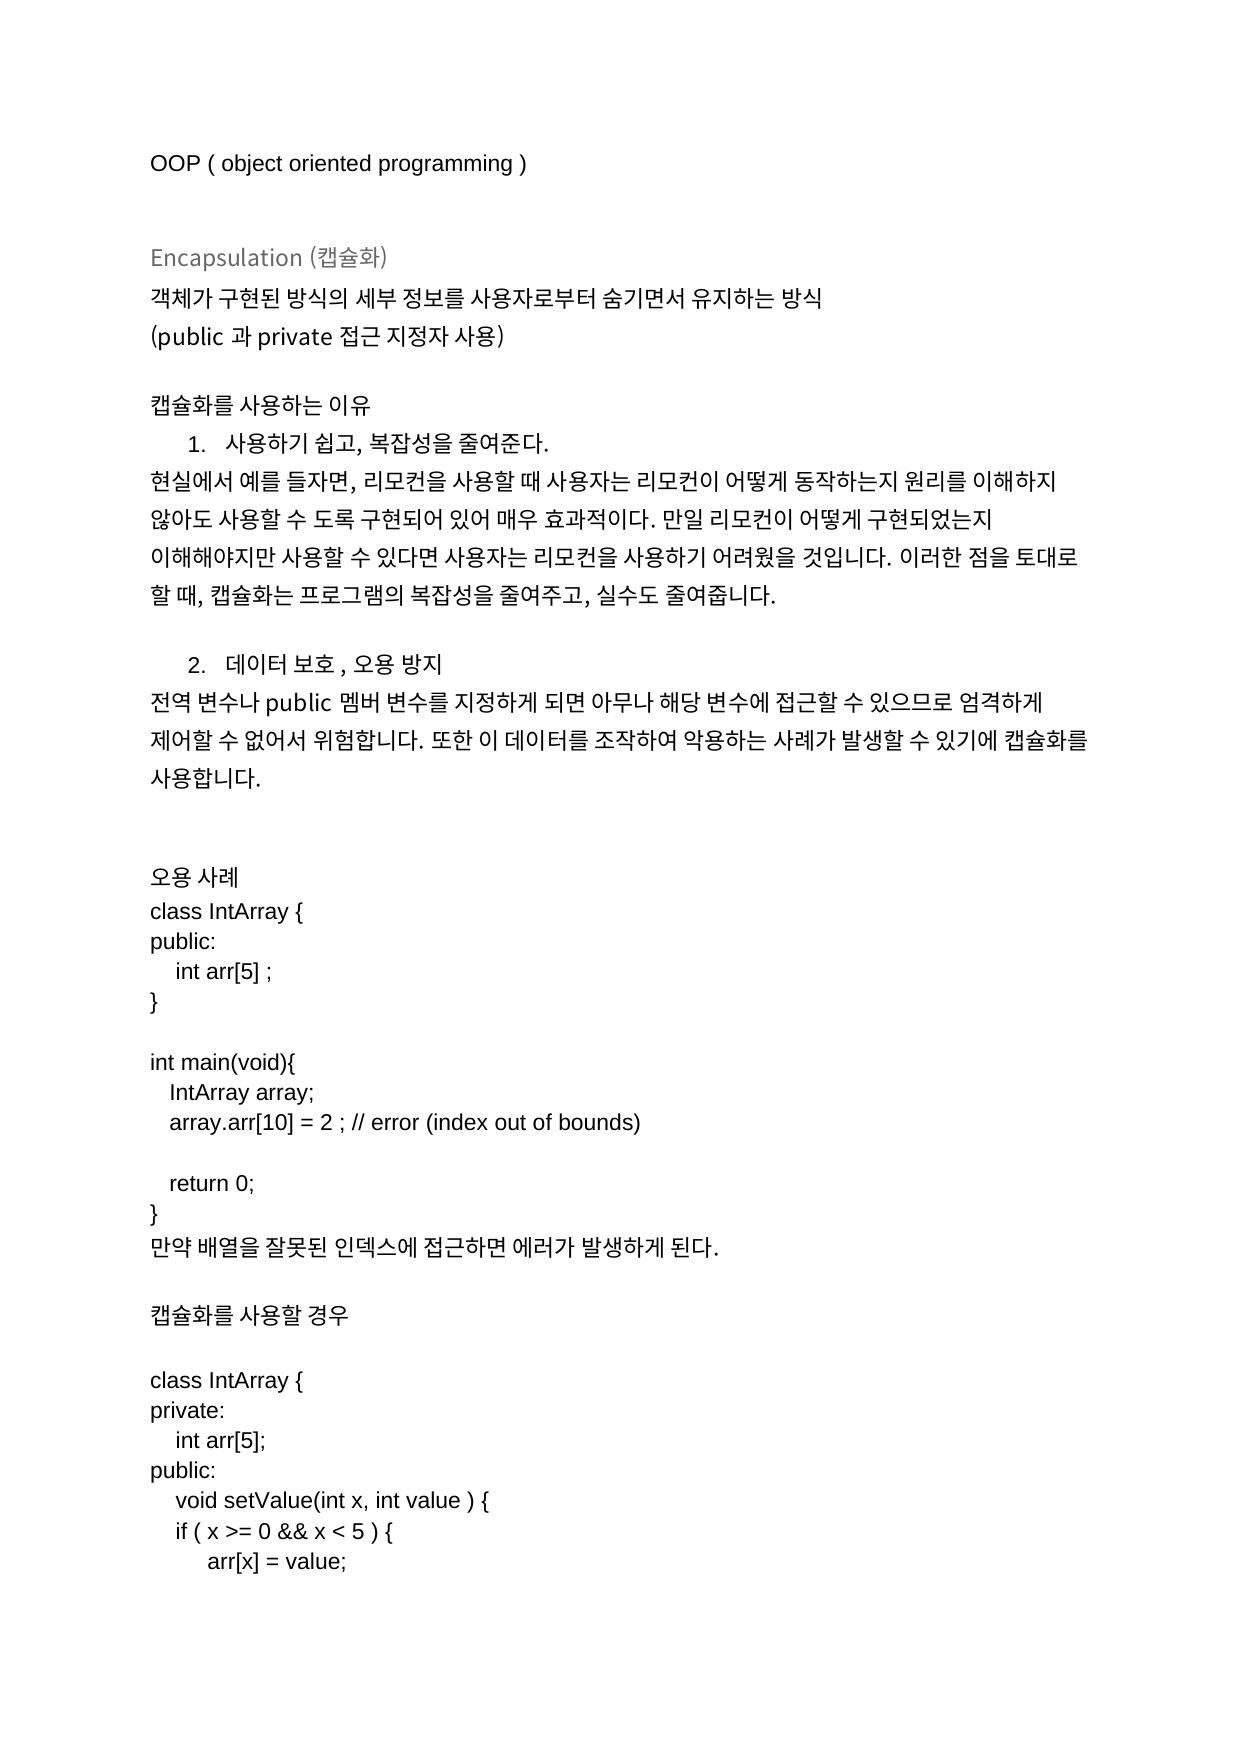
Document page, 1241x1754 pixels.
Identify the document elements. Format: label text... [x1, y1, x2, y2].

text int arr[5]; [150, 1427, 1090, 1453]
text IntArray array; [150, 1079, 1090, 1105]
list 데이터 보호 , 오용 방지 [187, 647, 1090, 680]
text (public 과 private 접근 지정자 사용) [150, 319, 1090, 352]
text int arr[5] ; [150, 958, 1090, 984]
text 캡슐화를 사용할 경우 [150, 1298, 1090, 1331]
text 현실에서 예를 들자면, 리모컨을 사용할 때 사용자는 리모컨이 어떻게 동작하는지 원리를 이해하지 않아도 사용할 수 도록 구현되어 있어 매우 효과적이다. 만일 리모컨이 어떻게 구현되었는지 이해해야지만 사용할 수 있다면 사용자는 리모컨을 사용하기 어려웠을 것입니다. 이러한 점을 토대로 할 때, 캡슐화는 프로그램의 복잡성을 줄여주고, 실수도 줄여줍니다. [150, 464, 1090, 611]
text array.arr[10] = 2 ; // error (index out of bounds) [150, 1109, 1090, 1135]
subtitle Encapsulation (캡슐화) [150, 239, 1090, 273]
text 오용 사례 [150, 859, 1090, 893]
text 전역 변수나 public 멤버 변수를 지정하게 되면 아무나 해당 변수에 접근할 수 있으므로 엄격하게 제어할 수 없어서 위험합니다. 또한 이 데이터를 조작하여 악용하는 사례가 발생할 수 있기에 캡슐화를 사용합니다. [150, 685, 1090, 794]
text 객체가 구현된 방식의 세부 정보를 사용자로부터 숨기면서 유지하는 방식 [150, 281, 1090, 314]
text class IntArray { [150, 1367, 1090, 1393]
text } [150, 988, 1090, 1014]
text } [150, 1200, 1090, 1226]
text return 0; [150, 1169, 1090, 1196]
text if ( x >= 0 && x < 5 ) { [150, 1518, 1090, 1544]
text class IntArray { [150, 898, 1090, 924]
text 캡슐화를 사용하는 이유 [150, 388, 1090, 421]
text int main(void){ [150, 1049, 1090, 1075]
text public: [150, 928, 1090, 954]
text 만약 배열을 잘못된 인덱스에 접근하면 에러가 발생하게 된다. [150, 1230, 1090, 1263]
text OOP ( object oriented programming ) [150, 150, 1090, 176]
list 사용하기 쉽고, 복잡성을 줄여준다. [187, 426, 1090, 459]
text public: [150, 1457, 1090, 1483]
text private: [150, 1397, 1090, 1423]
text void setValue(int x, int value ) { [150, 1487, 1090, 1514]
text arr[x] = value; [150, 1548, 1090, 1574]
